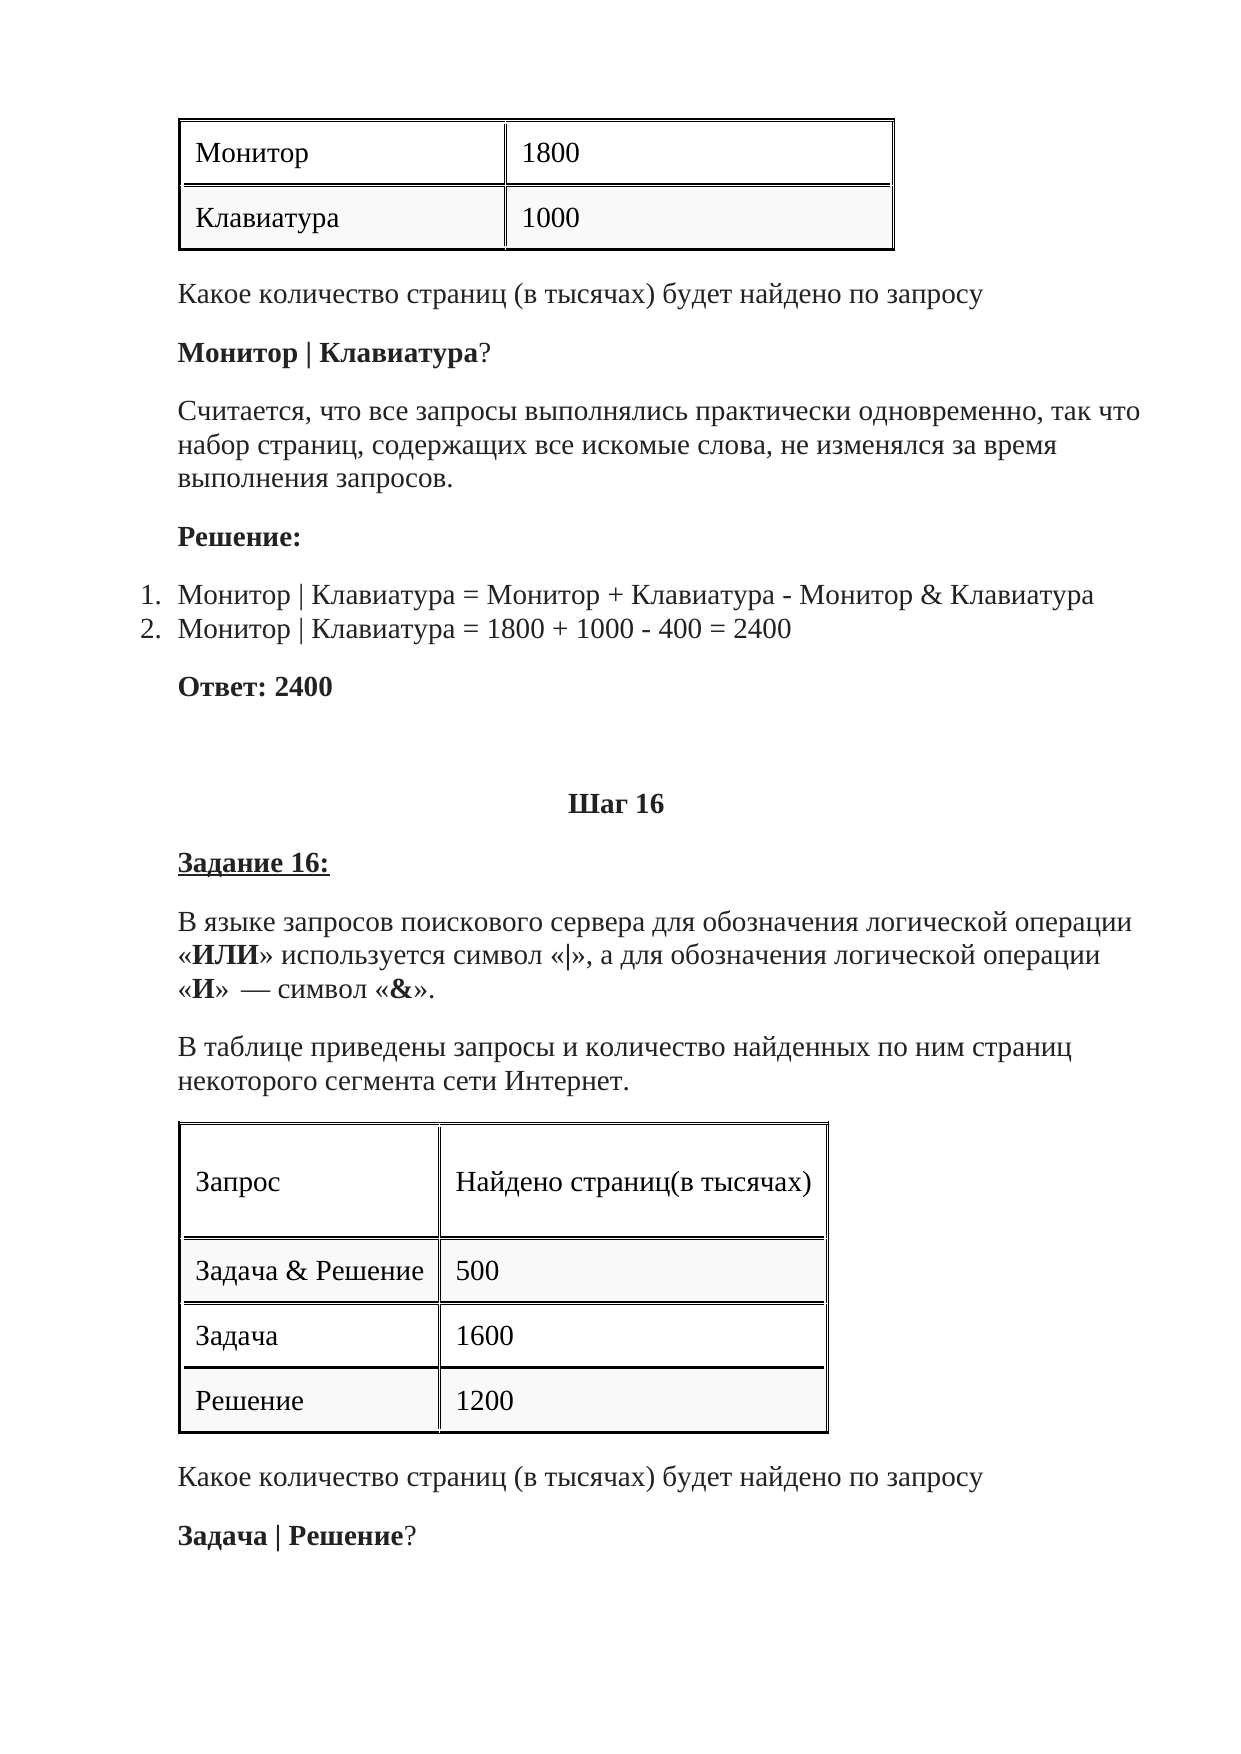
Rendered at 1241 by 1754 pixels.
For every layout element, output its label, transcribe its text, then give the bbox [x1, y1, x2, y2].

text Решение: [177, 519, 1152, 552]
table_cell 1200 [440, 1366, 826, 1431]
table_cell 1800 [506, 122, 892, 183]
table_cell Решение [181, 1366, 440, 1431]
list Монитор | Клавиатура = 1800 + 1000 - 400 = 2400 [140, 611, 1152, 644]
text В таблице приведены запросы и количество найденных по ним страниц некоторого сегмента сети Интернет. [177, 1029, 1152, 1096]
table_cell 1600 [441, 1301, 826, 1366]
text Какое количество страниц (в тысячах) будет найдено по запросу [177, 1459, 1152, 1493]
table_cell Задача & Решение [181, 1236, 438, 1301]
table_cell Клавиатура [181, 183, 506, 248]
list Монитор | Клавиатура = Монитор + Клавиатура - Монитор & Клавиатура [140, 577, 1152, 611]
text Шаг 16 [177, 787, 1152, 820]
text Задание 16: [177, 845, 1152, 879]
text Ответ: 2400 [177, 669, 1152, 703]
text Монитор | Клавиатура? [177, 335, 1152, 368]
text Какое количество страниц (в тысячах) будет найдено по запросу [177, 276, 1152, 310]
table_cell Монитор [181, 122, 506, 183]
table_cell 500 [441, 1236, 826, 1301]
table_header Запрос [181, 1125, 440, 1236]
table_header Найдено страниц(в тысячах) [440, 1125, 826, 1236]
table_cell Задача [181, 1301, 438, 1366]
text Задача | Решение? [177, 1518, 1152, 1551]
text В языке запросов поискового сервера для обозначения логической операции «ИЛИ» используется символ «|», а для обозначения логической операции «И» — символ «&». [177, 904, 1152, 1004]
text Считается, что все запросы выполнялись практически одновременно, так что набор страниц, содержащих все искомые слова, не изменялся за время выполнения запросов. [177, 393, 1152, 494]
table_cell 1000 [506, 183, 892, 248]
